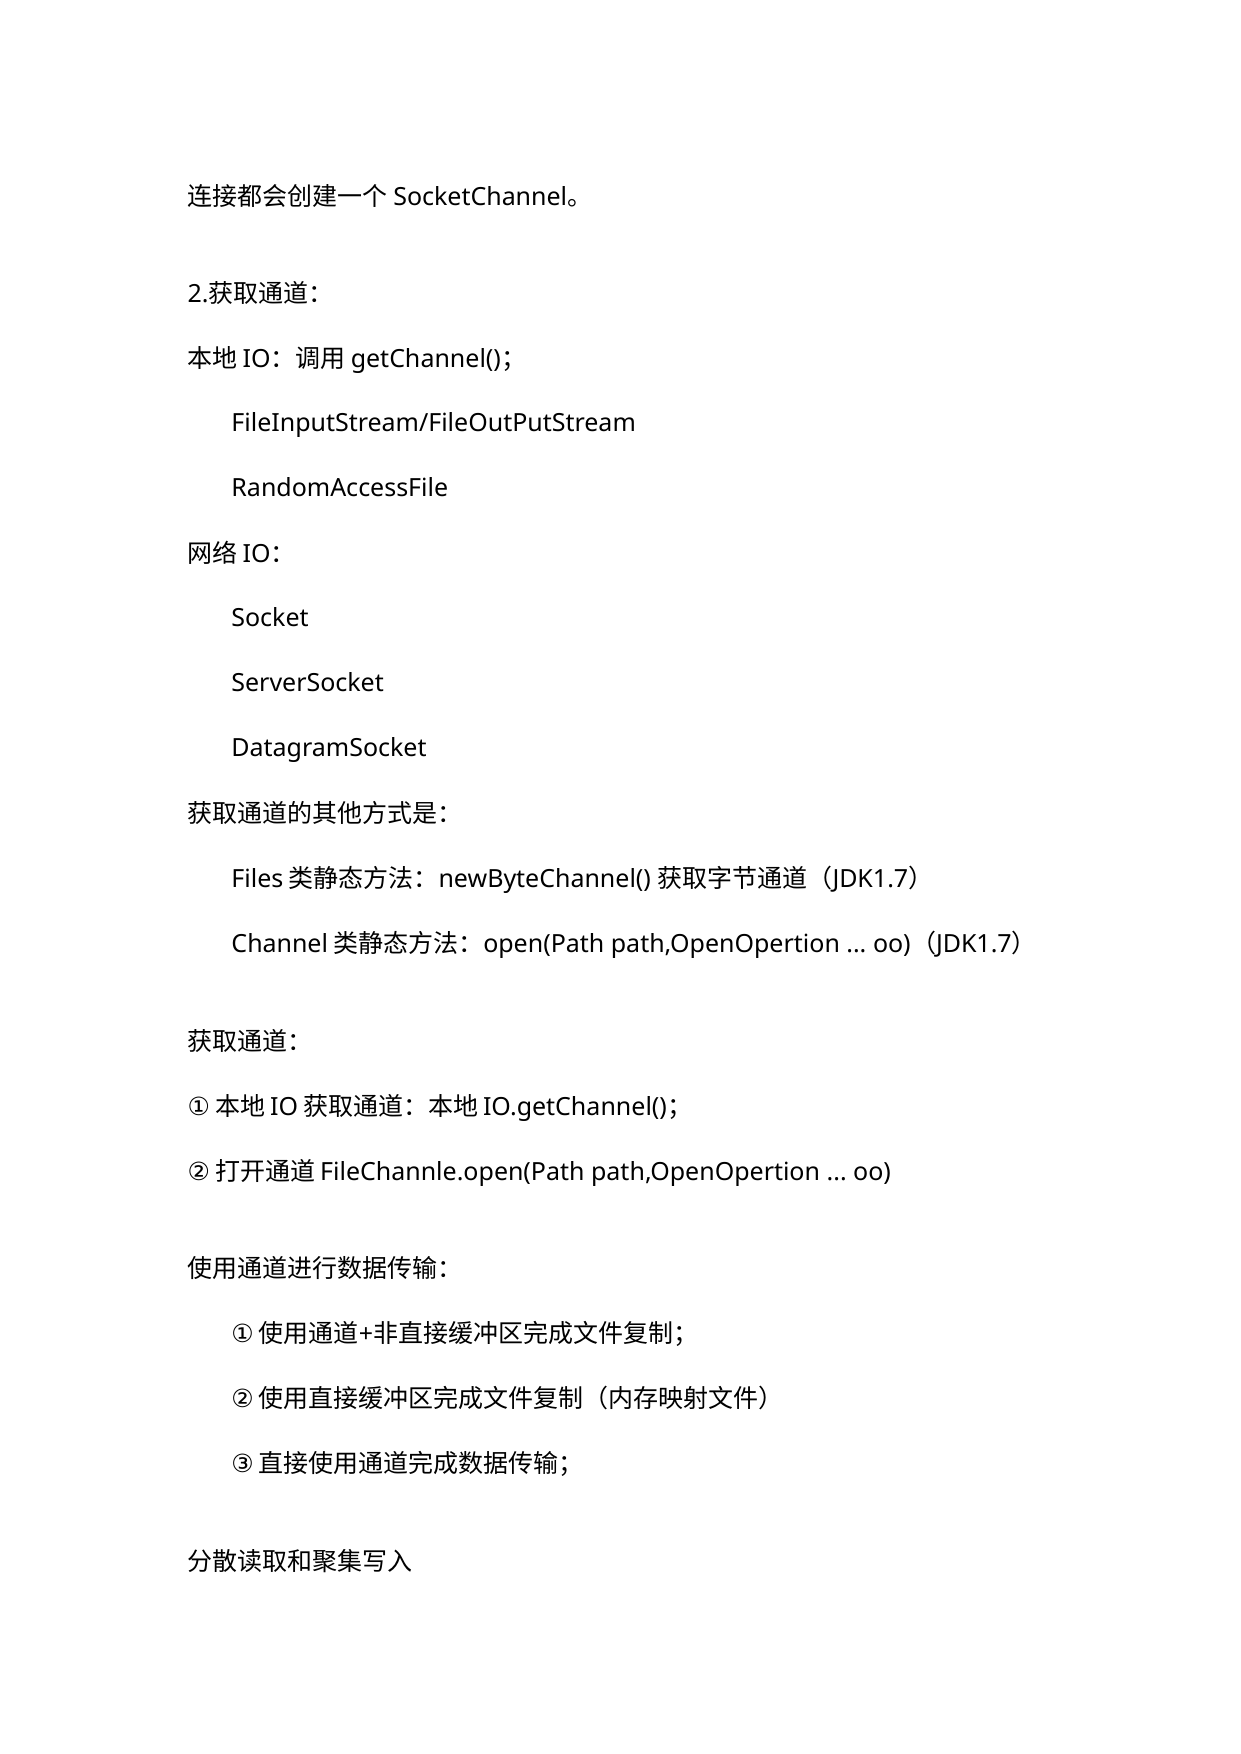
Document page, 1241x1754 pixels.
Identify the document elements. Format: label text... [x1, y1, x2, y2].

list 使用通道进行数据传输： [187, 1234, 1053, 1299]
list ①本地IO获取通道：本地IO.getChannel()； [187, 1072, 1053, 1137]
list Socket [187, 584, 1053, 649]
list Channel类静态方法：open(Path path,OpenOpertion ... oo)（JDK1.7） [187, 909, 1053, 974]
list RandomAccessFile [187, 454, 1053, 519]
list ③直接使用通道完成数据传输； [187, 1429, 1053, 1494]
list FileInputStream/FileOutPutStream [187, 389, 1053, 454]
list 获取通道的其他方式是： [187, 779, 1053, 844]
list Files类静态方法：newByteChannel() 获取字节通道（JDK1.7） [187, 844, 1053, 909]
list ServerSocket [187, 649, 1053, 714]
list •ServerSocketChannel：可以监听新进来的 TCP 连接，对每一个新进来的连接都会创建一个 SocketChannel。 [187, 162, 1053, 227]
list ②打开通道FileChannle.open(Path path,OpenOpertion ... oo) [187, 1137, 1053, 1202]
list 本地IO：调用getChannel()； [187, 324, 1053, 389]
list 网络IO： [187, 519, 1053, 584]
list ①使用通道+非直接缓冲区完成文件复制； [187, 1299, 1053, 1364]
list ②使用直接缓冲区完成文件复制（内存映射文件） [187, 1364, 1053, 1429]
list 分散读取和聚集写入 [187, 1527, 1053, 1592]
list DatagramSocket [187, 714, 1053, 779]
list 2.获取通道： [187, 259, 1053, 324]
list 获取通道： [187, 1007, 1053, 1072]
